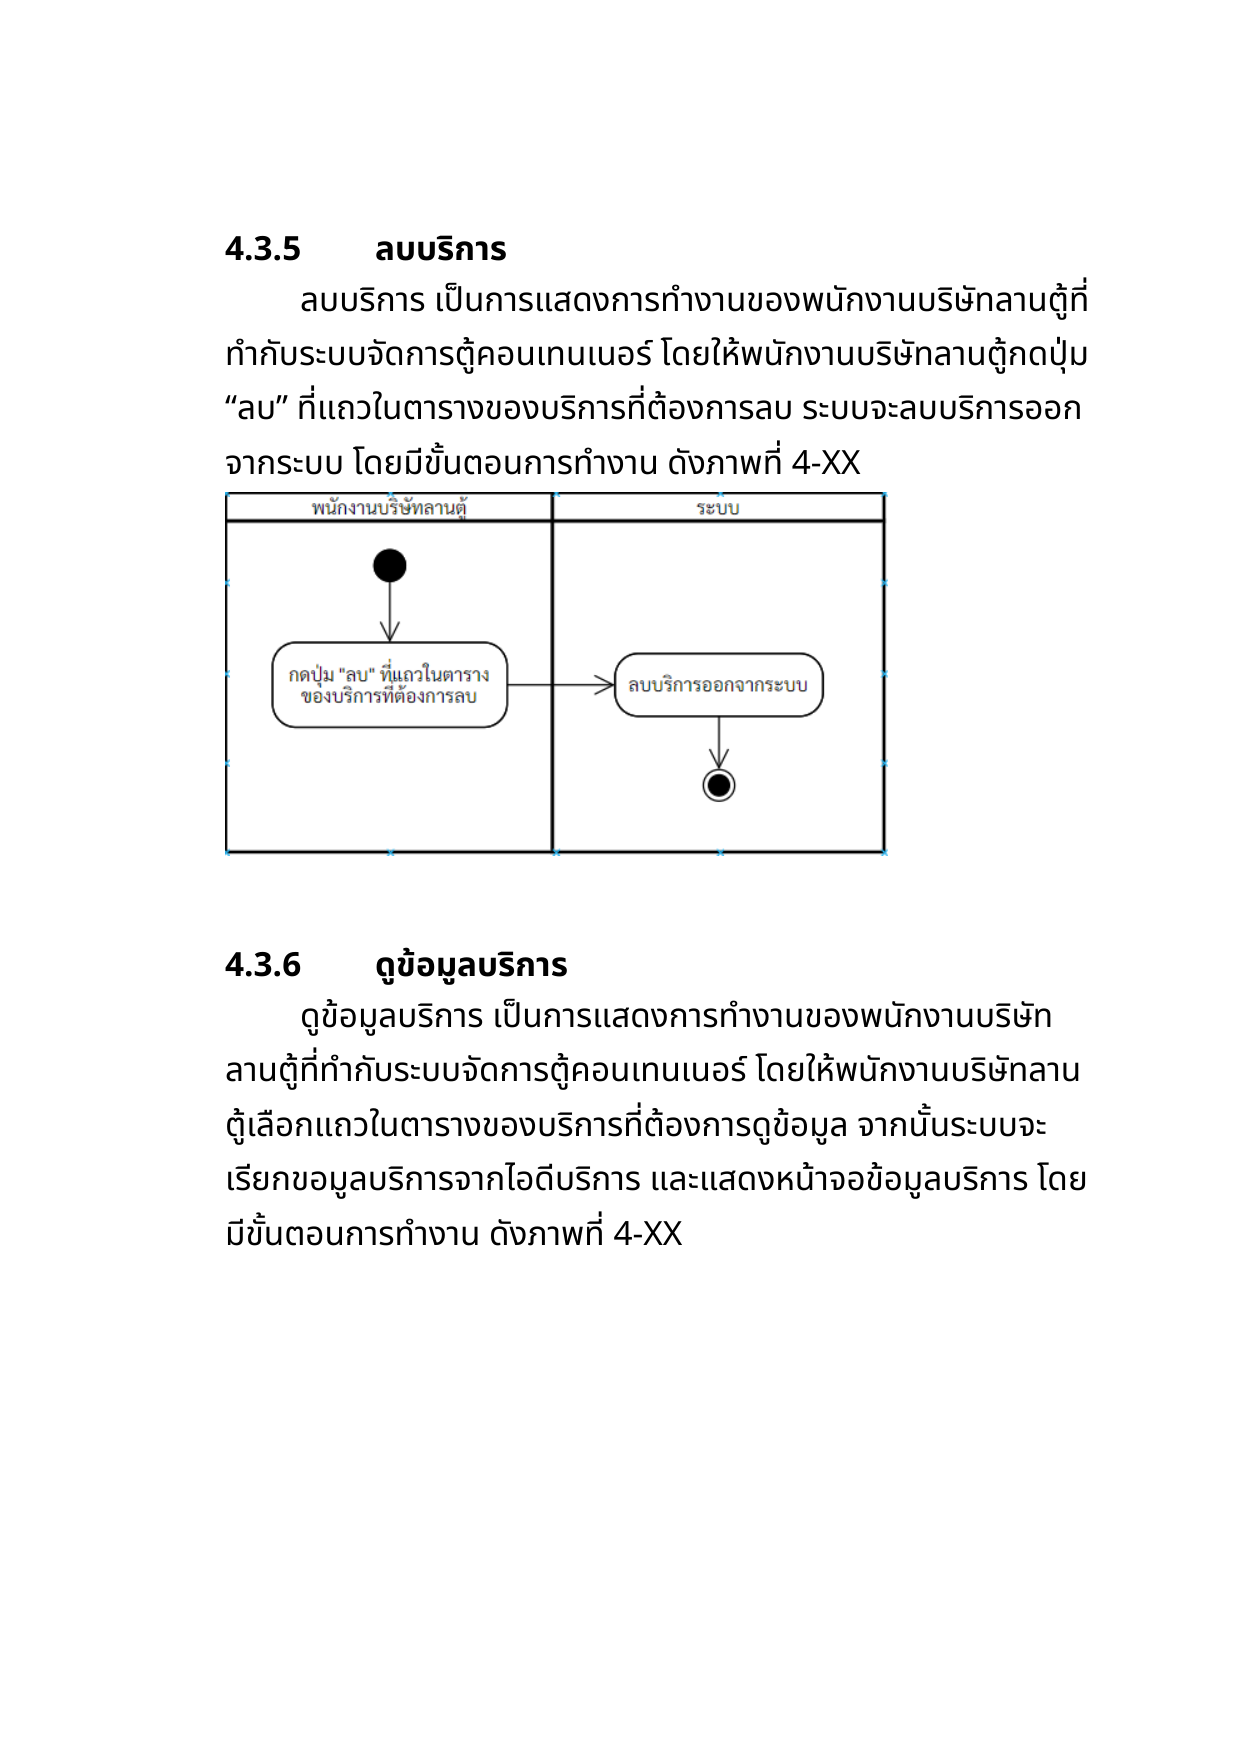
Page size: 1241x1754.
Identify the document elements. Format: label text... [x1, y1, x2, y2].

text ดูข้อมูลบริการ เป็นการแสดงการทำงานของพนักงานบริษัทลานตู้ที่ทำกับระบบจัดการตู้คอนเทนเนอร์ โดยให้พนักงานบริษัทลานตู้เลือกแถวในตารางของบริการที่ต้องการดูข้อมูล จากนั้นระบบจะเรียกขอมูลบริการจากไอดีบริการ และแสดงหน้าจอข้อมูลบริการ โดยมีขั้นตอนการทำงาน ดังภาพที่ 4-XX [225, 992, 1090, 1260]
list ดูข้อมูลบริการ [225, 941, 1090, 992]
list ลบบริการ [225, 225, 1090, 276]
picture [225, 492, 888, 856]
